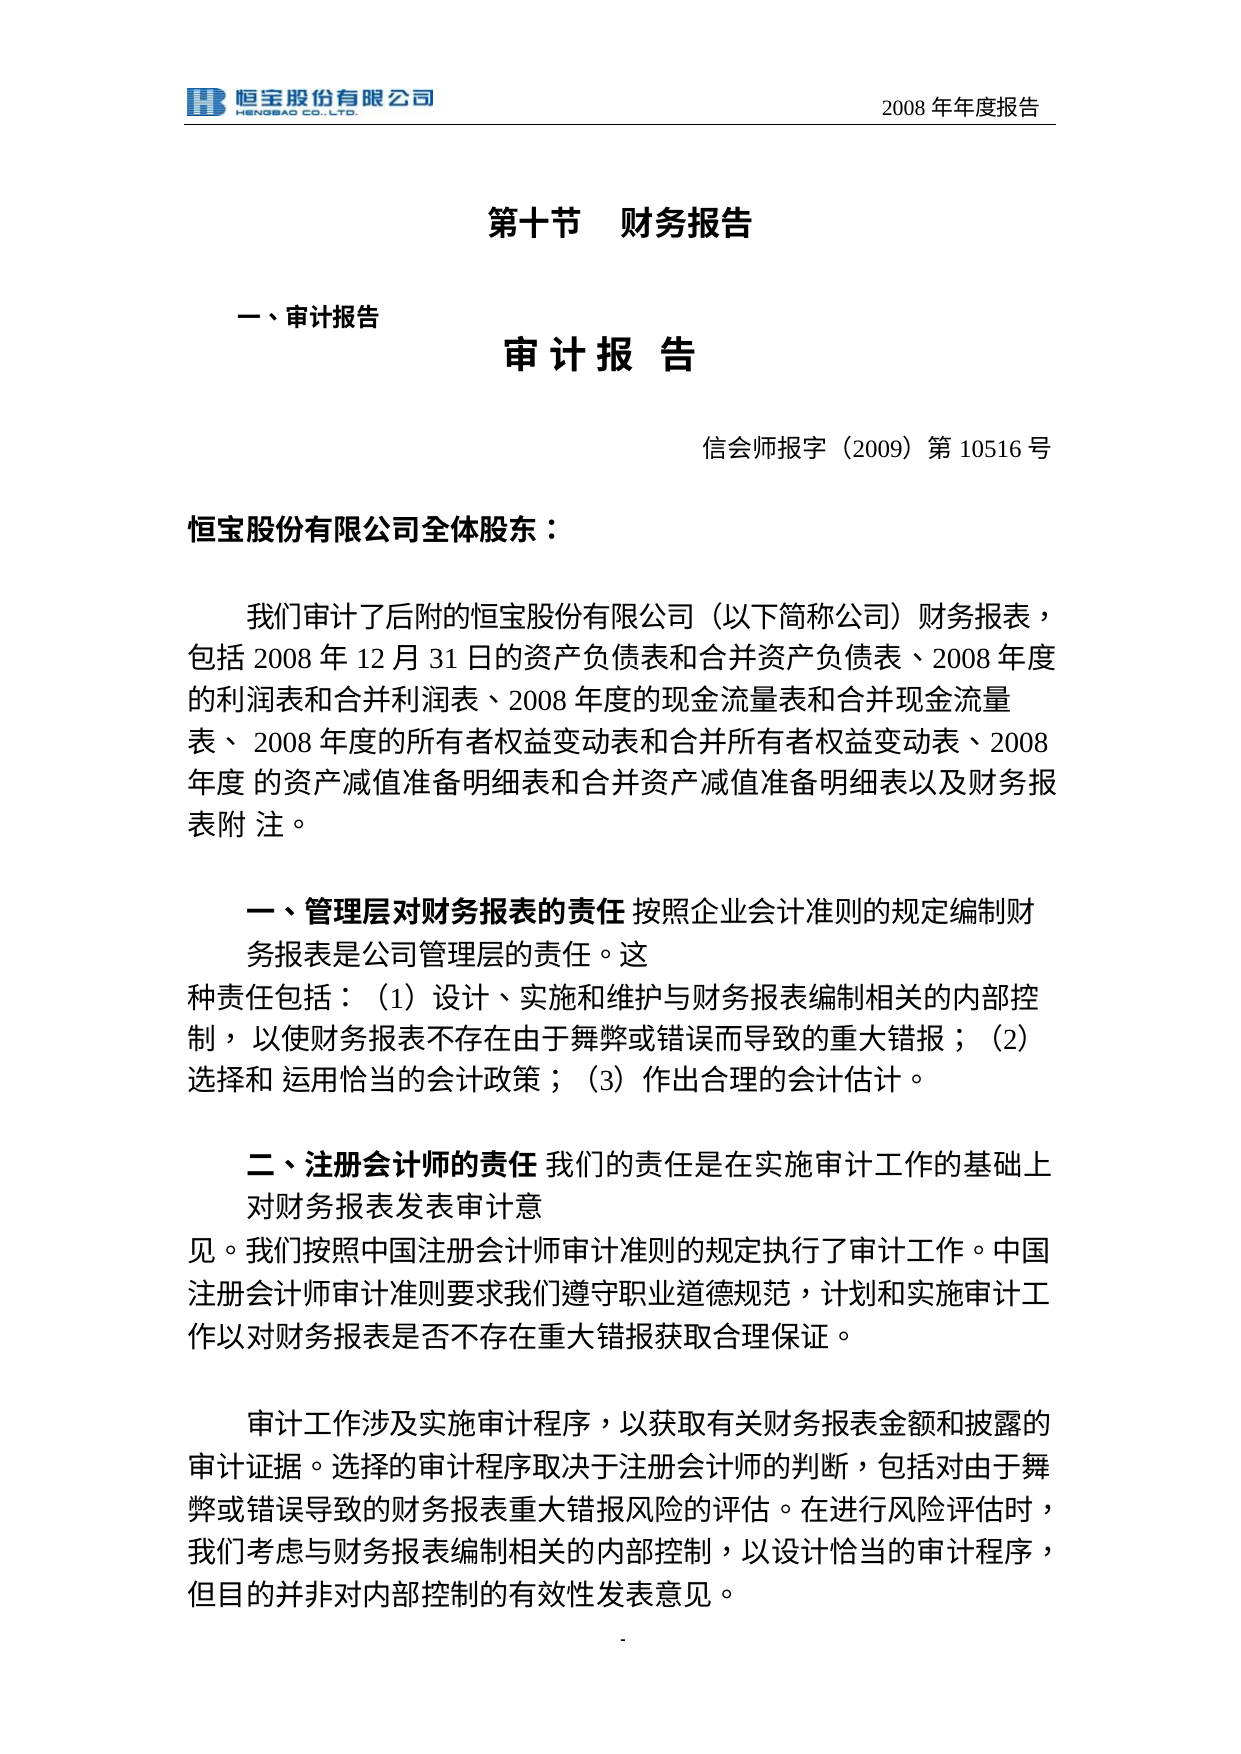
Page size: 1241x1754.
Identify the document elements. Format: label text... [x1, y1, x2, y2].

subtitle 恒宝股份有限公司全体股东： [187, 509, 1069, 549]
text 一、管理层对财务报表的责任 按照企业会计准则的规定编制财务报表是公司管理层的责任。这 [246, 891, 1053, 974]
subtitle 种责任包括：（1）设计、实施和维护与财务报表编制相关的内部控制， 以使财务报表不存在由于舞弊或错误而导致的重大错报；（2）选择和 运用恰当的会计政策；（3）作出合理的会计估计。 [187, 978, 1068, 1099]
subtitle 第十节 财务报告 [173, 199, 1068, 245]
text 审 计 报 告 [502, 328, 1080, 379]
text 二、注册会计师的责任 我们的责任是在实施审计工作的基础上对财务报表发表审计意 [246, 1144, 1055, 1226]
subtitle 我们审计了后附的恒宝股份有限公司（以下简称公司）财务报表， 包括 2008 年 12 月 31 日的资产负债表和合并资产负债表、2008 年度 的利润表和合并利润表、2008 年度的现金流量表和合并现金流量表、 2008 年度的所有者权益变动表和合并所有者权益变动表、2008 年度 的资产减值准备明细表和合并资产减值准备明细表以及财务报表附 注。 [187, 596, 1069, 844]
text 信会师报字（2009）第 10516 号 [702, 430, 1080, 464]
subtitle 审计工作涉及实施审计程序，以获取有关财务报表金额和披露的 审计证据。选择的审计程序取决于注册会计师的判断，包括对由于舞 弊或错误导致的财务报表重大错报风险的评估。在进行风险评估时， 我们考虑与财务报表编制相关的内部控制，以设计恰当的审计程序， 但目的并非对内部控制的有效性发表意见。 [187, 1403, 1065, 1614]
subtitle 一、审计报告 [238, 299, 388, 334]
picture [187, 88, 433, 116]
subtitle 见。我们按照中国注册会计师审计准则的规定执行了审计工作。中国 注册会计师审计准则要求我们遵守职业道德规范，计划和实施审计工 作以对财务报表是否不存在重大错报获取合理保证。 [187, 1230, 1053, 1356]
